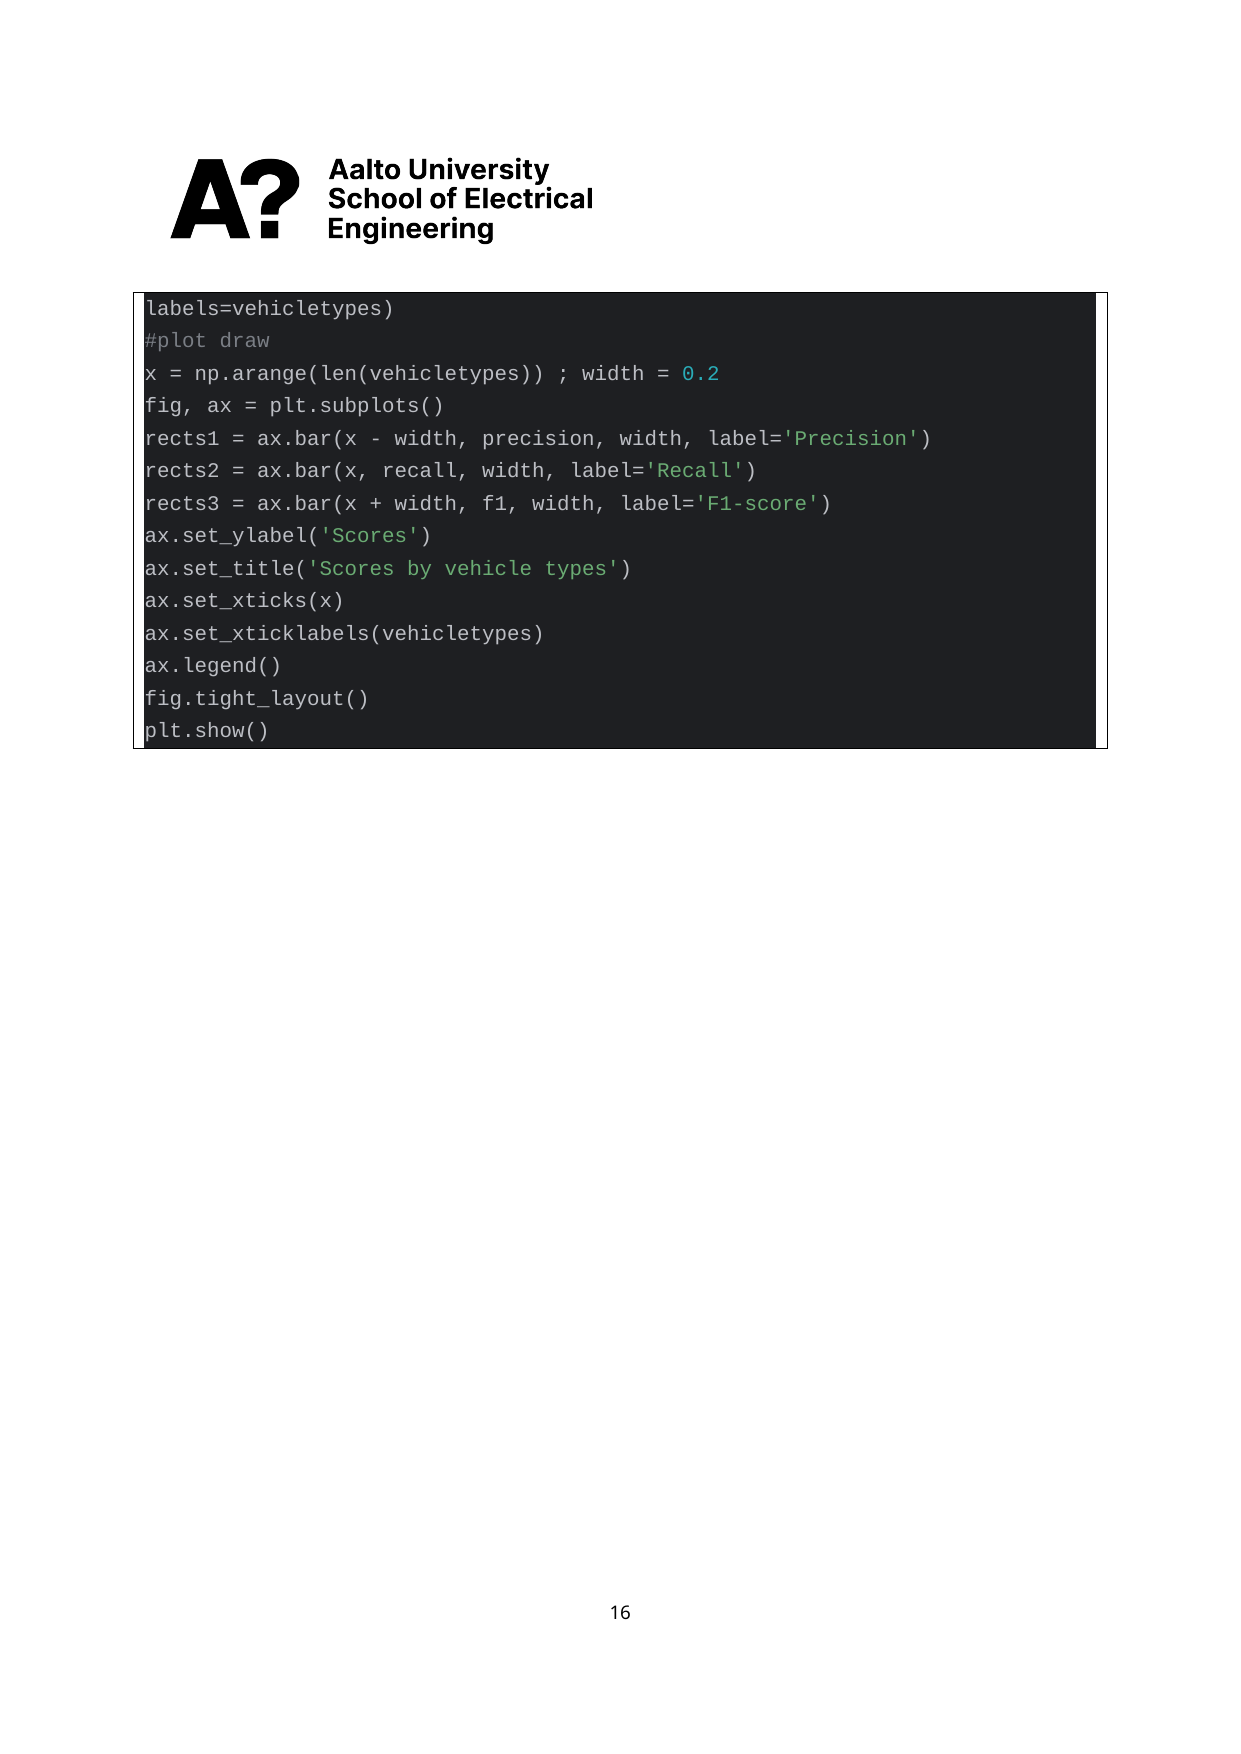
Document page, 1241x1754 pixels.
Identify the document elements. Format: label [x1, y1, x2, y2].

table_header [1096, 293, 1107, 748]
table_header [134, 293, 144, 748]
picture [129, 114, 638, 285]
